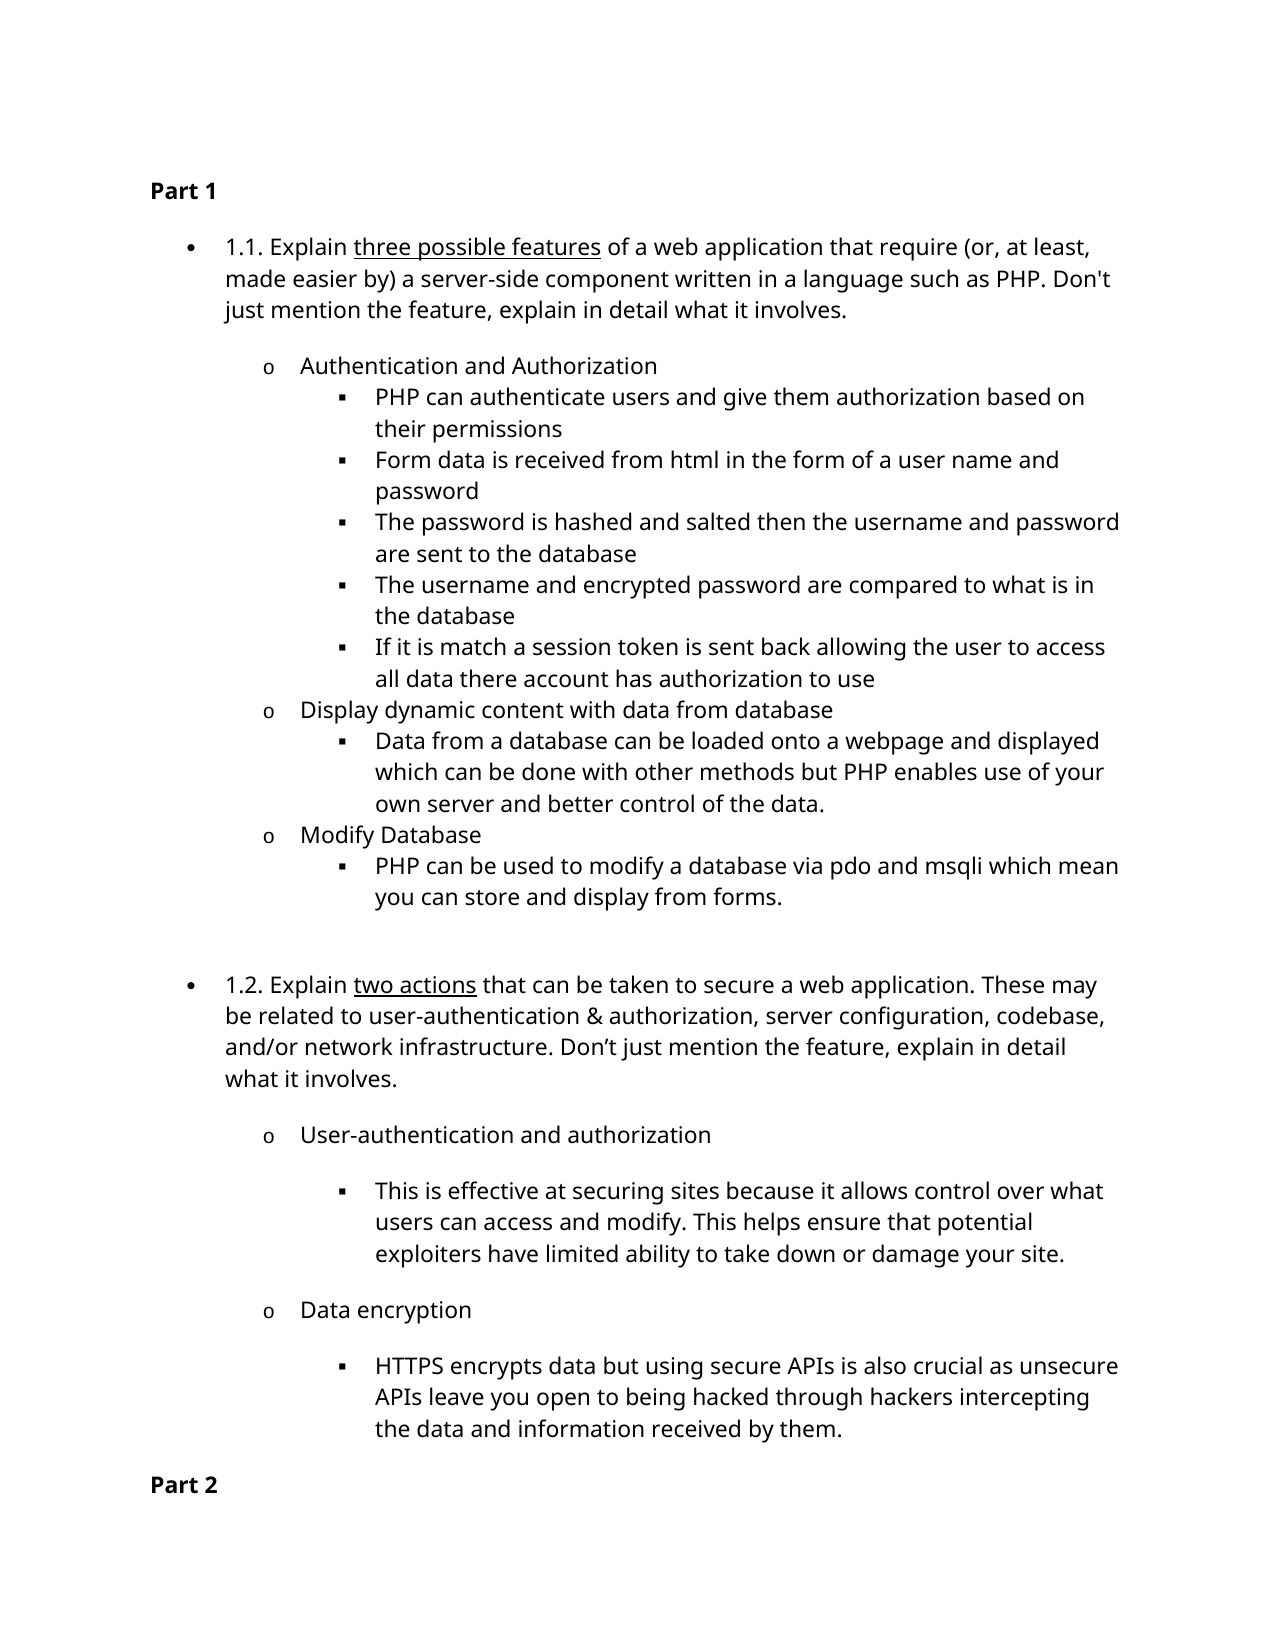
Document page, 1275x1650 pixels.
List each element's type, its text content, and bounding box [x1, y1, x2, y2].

list The password is hashed and salted then the username and password are sent to the database [337, 506, 1125, 569]
list PHP can be used to modify a database via pdo and msqli which mean you can store and display from forms. [337, 850, 1125, 912]
list Display dynamic content with data from database [262, 694, 1125, 725]
list Data encryption [262, 1294, 1125, 1325]
list Authentication and Authorization [262, 350, 1125, 381]
text Part 2 [150, 1469, 1125, 1500]
list Modify Database [262, 819, 1125, 850]
text Part 1 [150, 175, 1125, 206]
list 1.2. Explain two actions that can be taken to secure a web application. These may be related to user-authentication & authorization, server configuration, codebase, and/or network infrastructure. Don’t just mention the feature, explain in detail what it involves. [187, 969, 1125, 1094]
list PHP can authenticate users and give them authorization based on their permissions [337, 381, 1125, 444]
list HTTPS encrypts data but using secure APIs is also crucial as unsecure APIs leave you open to being hacked through hackers intercepting the data and information received by them. [337, 1350, 1125, 1444]
list User-authentication and authorization [262, 1119, 1125, 1150]
list If it is match a session token is sent back allowing the user to access all data there account has authorization to use [337, 631, 1125, 694]
list Data from a database can be loaded onto a webpage and displayed which can be done with other methods but PHP enables use of your own server and better control of the data. [337, 725, 1125, 819]
list 1.1. Explain three possible features of a web application that require (or, at least, made easier by) a server-side component written in a language such as PHP. Don't just mention the feature, explain in detail what it involves. [187, 231, 1125, 325]
list The username and encrypted password are compared to what is in the database [337, 569, 1125, 631]
list Form data is received from html in the form of a user name and password [337, 444, 1125, 506]
list This is effective at securing sites because it allows control over what users can access and modify. This helps ensure that potential exploiters have limited ability to take down or damage your site. [337, 1175, 1125, 1269]
